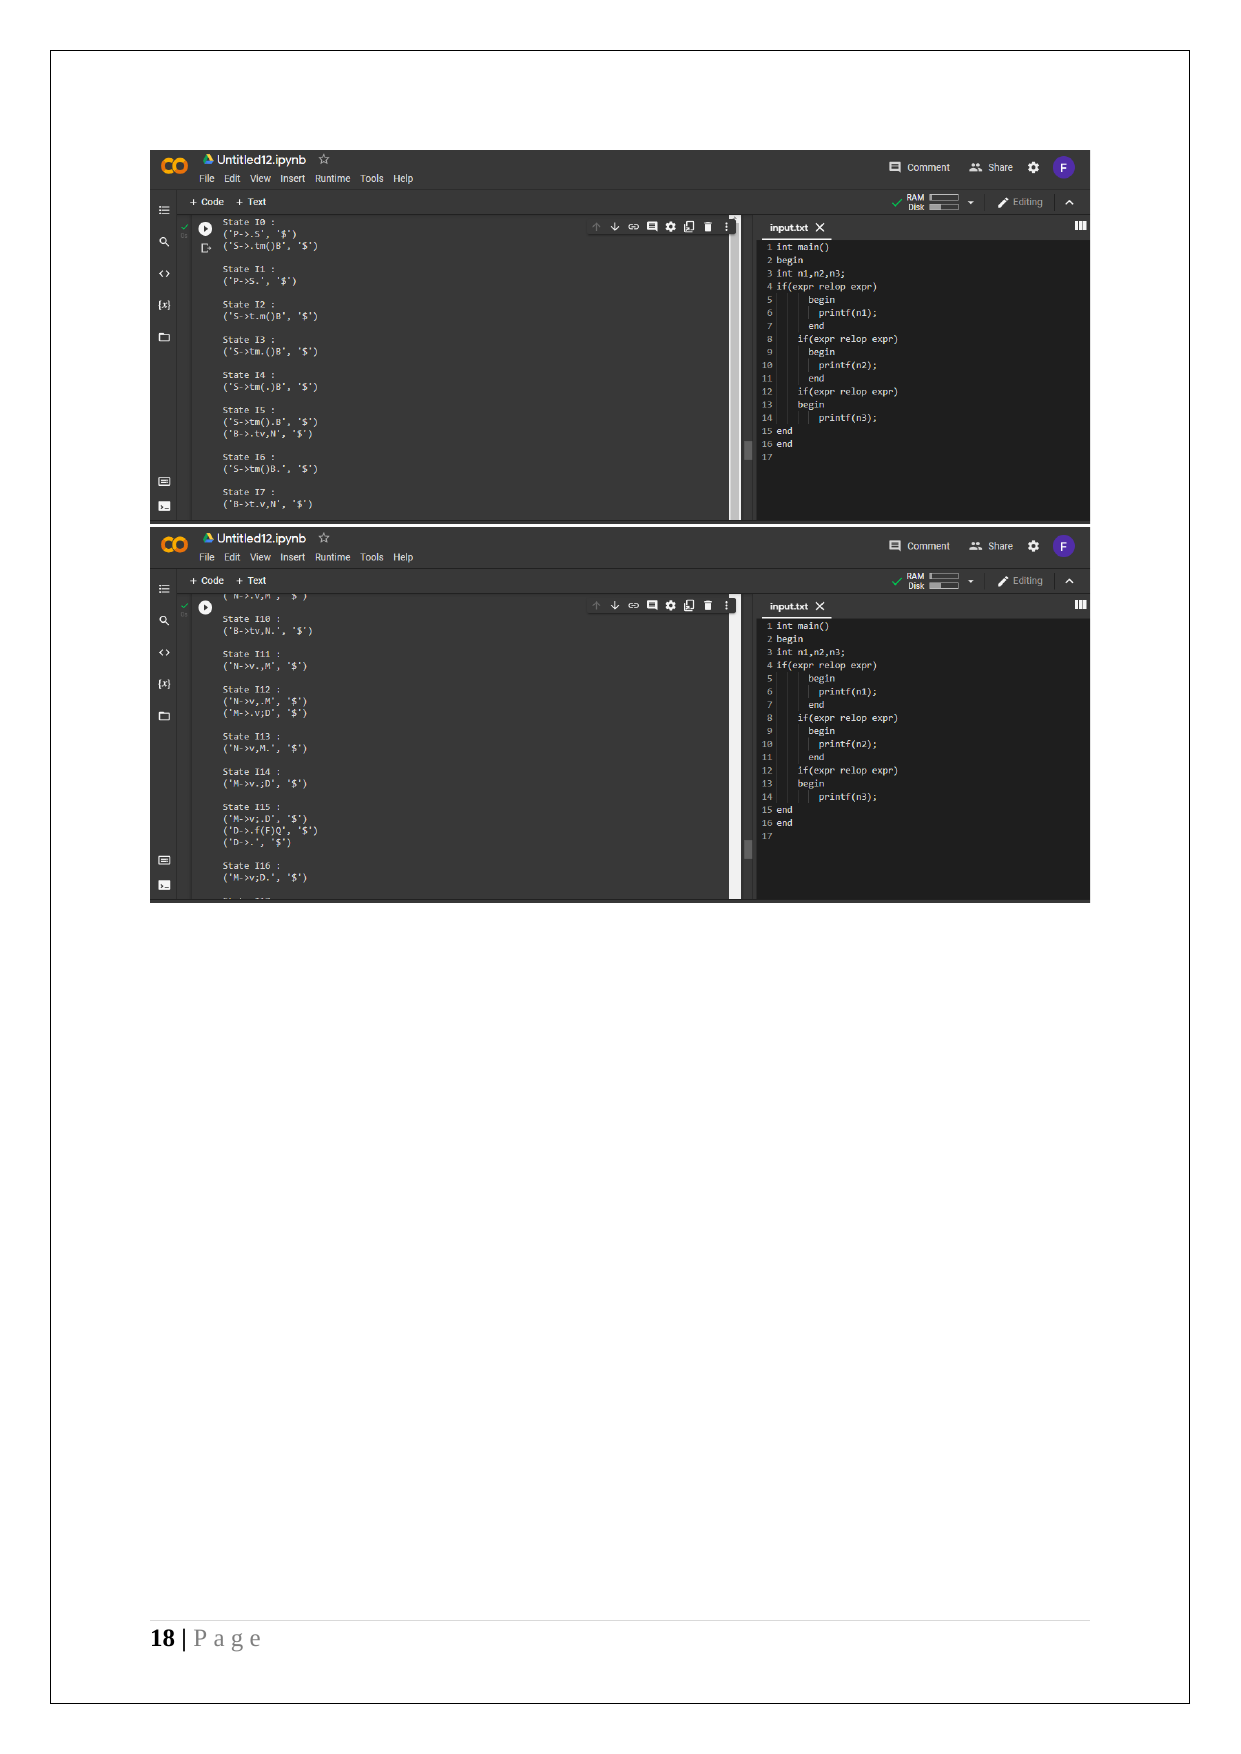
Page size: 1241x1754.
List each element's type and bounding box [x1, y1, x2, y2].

picture [150, 527, 1091, 903]
picture [150, 150, 1091, 524]
